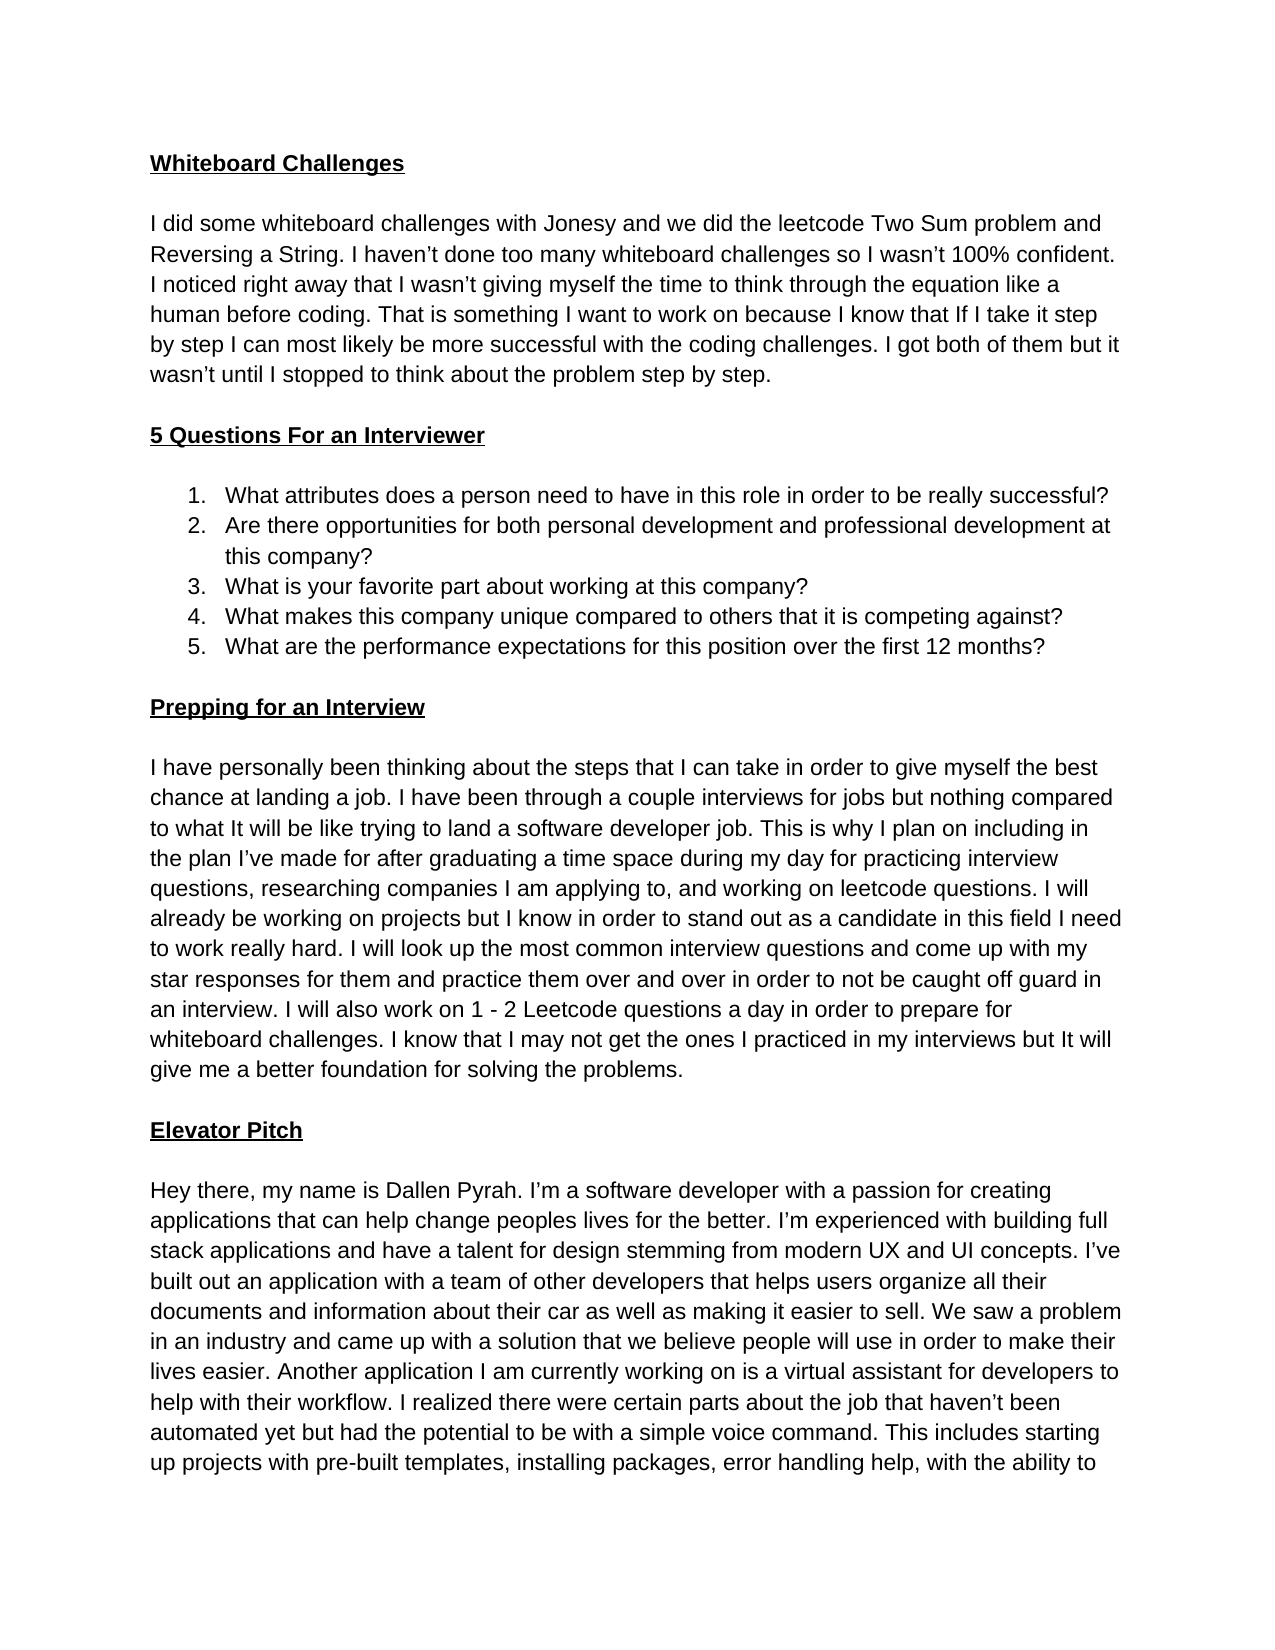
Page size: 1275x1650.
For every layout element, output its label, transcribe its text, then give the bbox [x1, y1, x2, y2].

list What is your favorite part about working at this company? [187, 573, 1125, 599]
text I have personally been thinking about the steps that I can take in order to give myself the best chance at landing a job. I have been through a couple interviews for jobs but nothing compared to what It will be like trying to land a software developer job. This is why I plan on including in the plan I’ve made for after graduating a time space during my day for practicing interview questions, researching companies I am applying to, and working on leetcode questions. I will already be working on projects but I know in order to stand out as a candidate in this field I need to work really hard. I will look up the most common interview questions and come up with my star responses for them and practice them over and over in order to not be caught off guard in an interview. I will also work on 1 - 2 Leetcode questions a day in order to prepare for whiteboard challenges. I know that I may not get the ones I practiced in my interviews but It will give me a better foundation for solving the problems. [150, 754, 1125, 1113]
text 5 Questions For an Interviewer [150, 422, 1125, 448]
text Whiteboard Challenges [150, 150, 1125, 176]
list What attributes does a person need to have in this role in order to be really successful? [187, 482, 1125, 509]
list What are the performance expectations for this position over the first 12 months? [187, 633, 1125, 660]
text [150, 1177, 1125, 1475]
text Prepping for an Interview [150, 694, 1125, 720]
text I did some whiteboard challenges with Jonesy and we did the leetcode Two Sum problem and Reversing a String. I haven’t done too many whiteboard challenges so I wasn’t 100% confident. I noticed right away that I wasn’t giving myself the time to think through the equation like a human before coding. That is something I want to work on because I know that If I take it step by step I can most likely be more successful with the coding challenges. I got both of them but it wasn’t until I stopped to think about the problem step by step. [150, 210, 1125, 388]
list Are there opportunities for both personal development and professional development at this company? [187, 512, 1125, 569]
list What makes this company unique compared to others that it is competing against? [187, 603, 1125, 629]
text Elevator Pitch [150, 1117, 1125, 1143]
